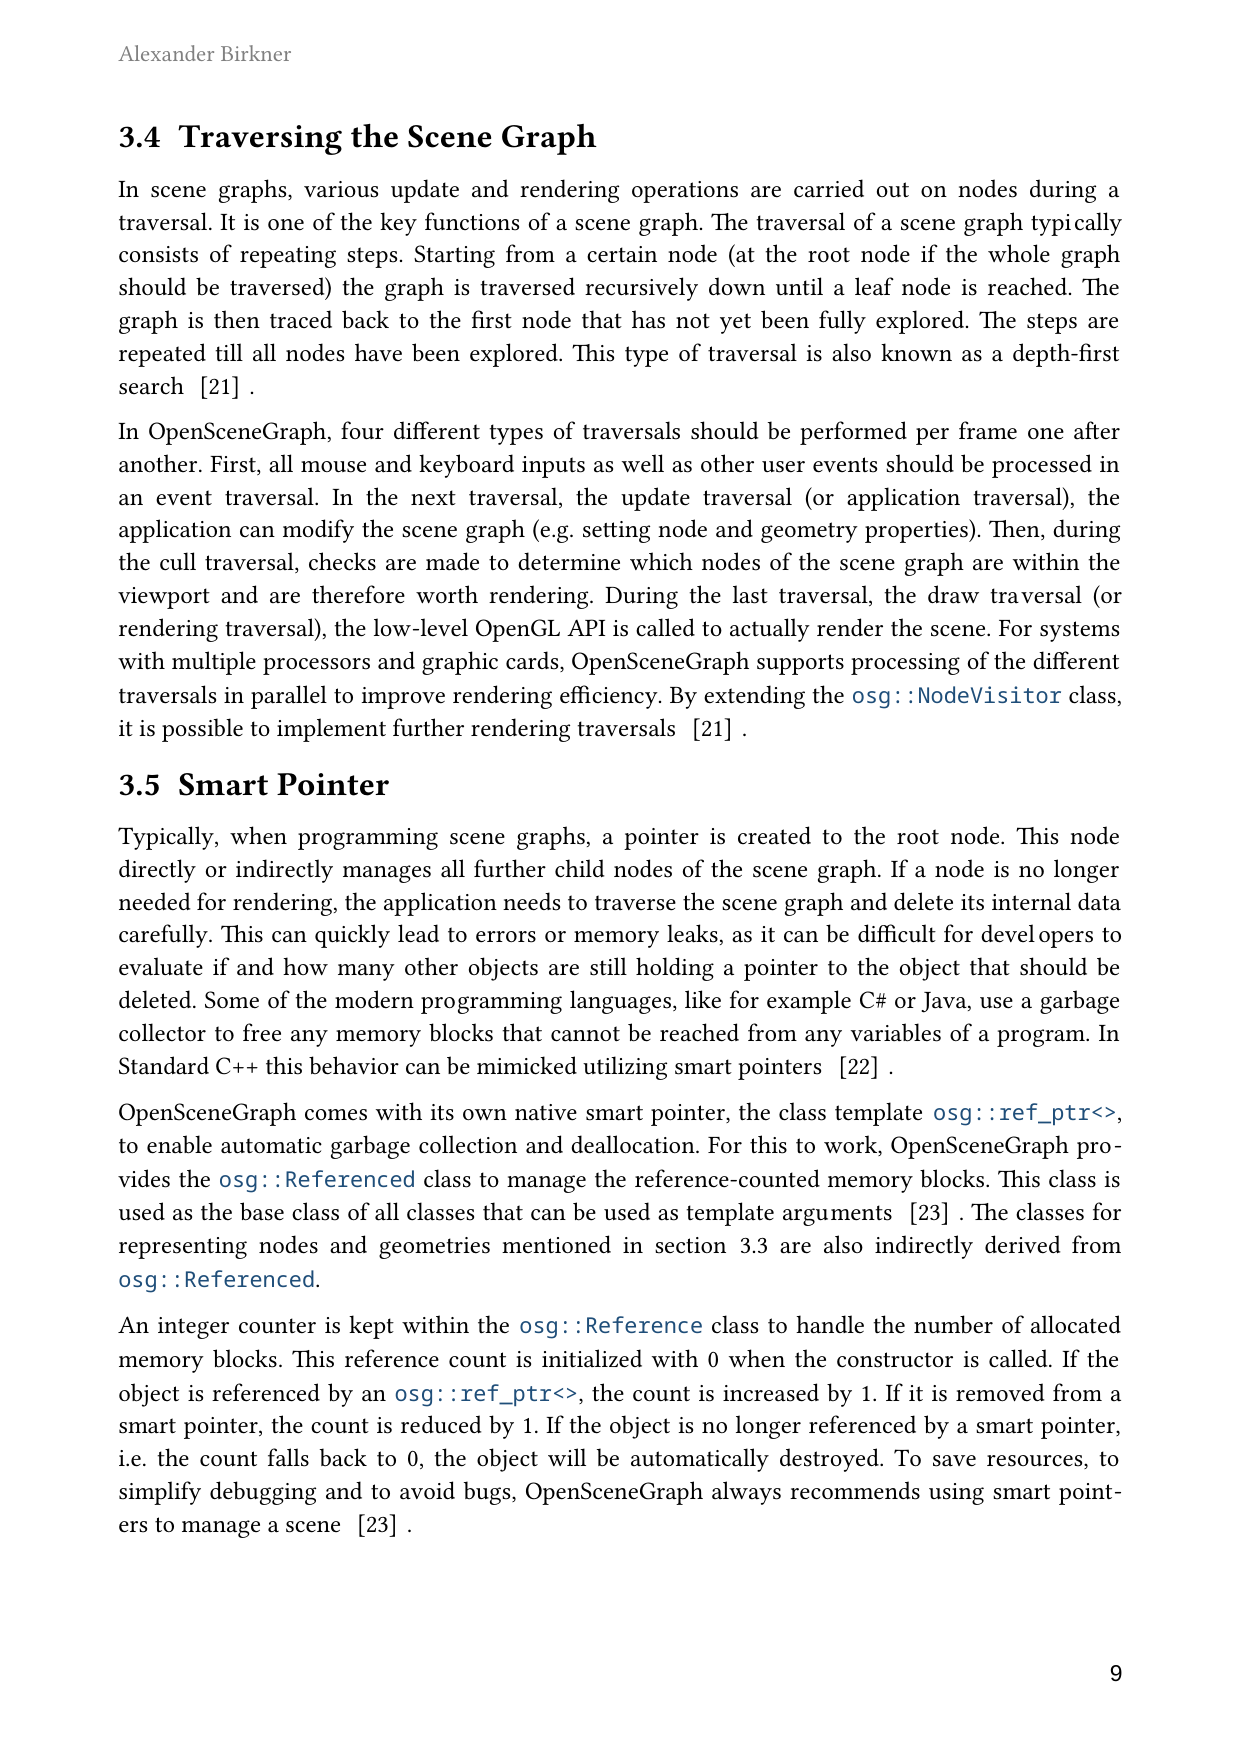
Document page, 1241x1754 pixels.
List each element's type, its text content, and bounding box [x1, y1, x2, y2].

subtitle Smart Pointer [118, 765, 1122, 803]
text Typically, when programming scene graphs, a pointer is created to the root node. This node directly or indirectly manages all further child nodes of the scene graph. If a node is no longer needed for rendering, the application needs to traverse the scene graph and delete its internal data carefully. This can quickly lead to errors or memory leaks, as it can be difficult for developers to evaluate if and how many other objects are still holding a pointer to the object that should be deleted. Some of the modern programming languages, like for example C# or Java, use a garbage collector to free any memory blocks that cannot be reached from any variables of a program. In Standard C++ this behavior can be mimicked utilizing smart pointers . [118, 822, 1122, 1080]
text An integer counter is kept within the osg::Reference class to handle the number of allocated memory blocks. This reference count is initialized with 0 when the constructor is called. If the object is referenced by an osg::ref_ptr<>, the count is increased by 1. If it is removed from a smart pointer, the count is reduced by 1. If the object is no longer referenced by a smart pointer, i.e. the count falls back to 0, the object will be automatically destroyed. To save resources, to simplify debugging and to avoid bugs, OpenSceneGraph always recommends using smart pointers to manage a scene . [118, 1311, 1122, 1538]
subtitle Traversing the Scene Graph [118, 118, 1122, 156]
text In OpenSceneGraph, four different types of traversals should be performed per frame one after another. First, all mouse and keyboard inputs as well as other user events should be processed in an event traversal. In the next traversal, the update traversal (or application traversal), the application can modify the scene graph (e.g. setting node and geometry properties). Then, during the cull traversal, checks are made to determine which nodes of the scene graph are within the viewport and are therefore worth rendering. During the last traversal, the draw traversal (or rendering traversal), the low-level OpenGL API is called to actually render the scene. For systems with multiple processors and graphic cards, OpenSceneGraph supports processing of the different traversals in parallel to improve rendering efficiency. By extending the osg::NodeVisitor class, it is possible to implement further rendering traversals . [118, 417, 1122, 742]
text OpenSceneGraph comes with its own native smart pointer, the class template osg::ref_ptr<>, to enable automatic garbage collection and deallocation. For this to work, OpenSceneGraph provides the osg::Referenced class to manage the reference-counted memory blocks. This class is used as the base class of all classes that can be used as template arguments . The classes for representing nodes and geometries mentioned in section 3.3 are also indirectly derived from osg::Referenced. [118, 1097, 1122, 1294]
text In scene graphs, various update and rendering operations are carried out on nodes during a traversal. It is one of the key functions of a scene graph. The traversal of a scene graph typically consists of repeating steps. Starting from a certain node (at the root node if the whole graph should be traversed) the graph is traversed recursively down until a leaf node is reached. The graph is then traced back to the first node that has not yet been fully explored. The steps are repeated till all nodes have been explored. This type of traversal is also known as a depth-first search . [118, 175, 1122, 400]
